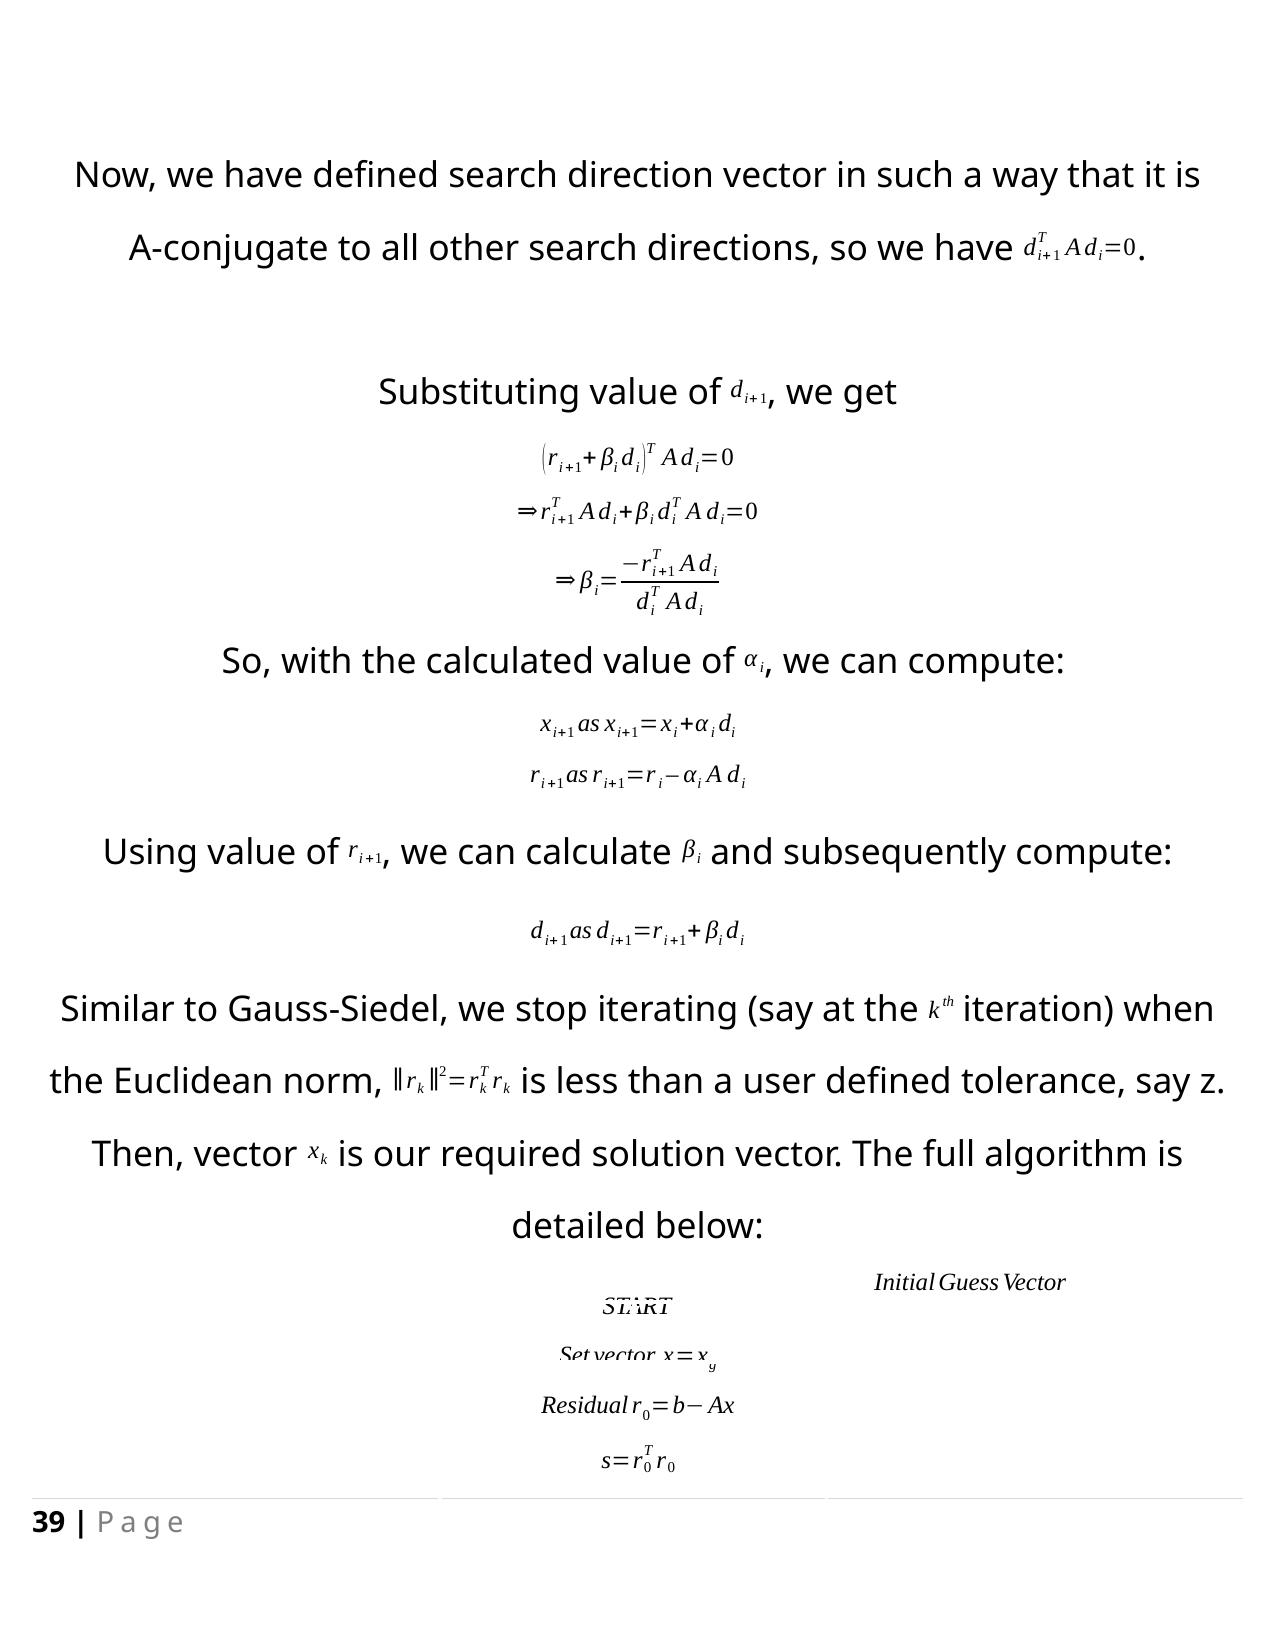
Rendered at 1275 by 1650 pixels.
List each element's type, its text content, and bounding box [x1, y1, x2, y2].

list Substituting value of , we get [32, 367, 1243, 415]
list So, with the calculated value of , we can compute: [32, 636, 1243, 684]
list Now, we have defined search direction vector in such a way that it is A-conjugate to all other search directions, so we have . [32, 150, 1243, 271]
text Using value of , we can calculate and subsequently compute: [32, 827, 1243, 875]
text Similar to Gauss-Siedel, we stop iterating (say at the iteration) when the Euclidean norm, is less than a user defined tolerance, say z. Then, vector is our required solution vector. The full algorithm is detailed below: [32, 983, 1243, 1248]
